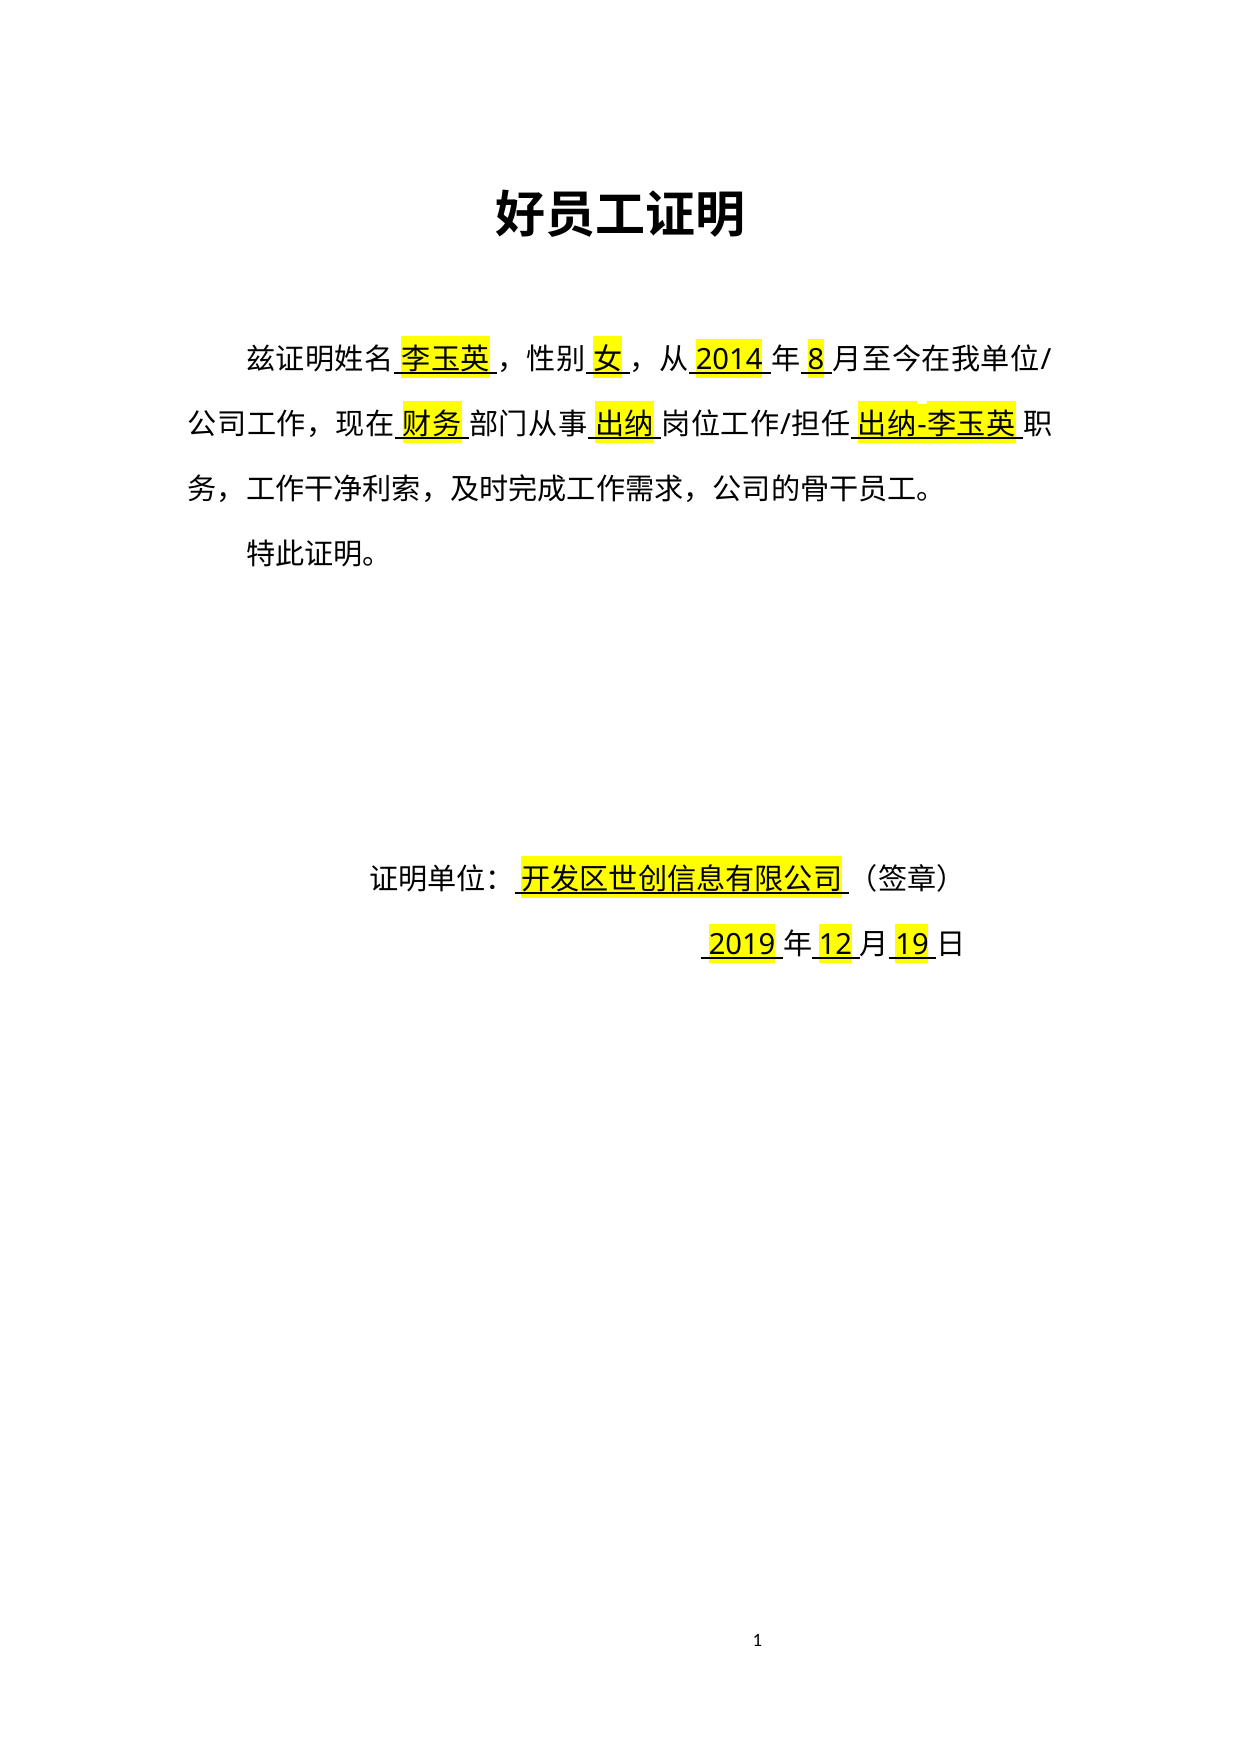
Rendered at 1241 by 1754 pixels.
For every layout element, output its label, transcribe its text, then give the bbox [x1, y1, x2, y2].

text 兹证明姓名 李玉英 ，性别 女 ，从 2014 年 8 月至今在我单位/公司工作，现在 财务 部门从事 出纳 岗位工作/担任 出纳-李玉英 职务，工作干净利索，及时完成工作需求，公司的骨干员工。 [187, 324, 1053, 519]
text 证明单位： 开发区世创信息有限公司 （签章） [187, 844, 965, 909]
text 好员工证明 [187, 162, 1053, 259]
text 2019 年 12 月 19 日 [187, 909, 965, 974]
text 特此证明。 [187, 519, 1053, 584]
